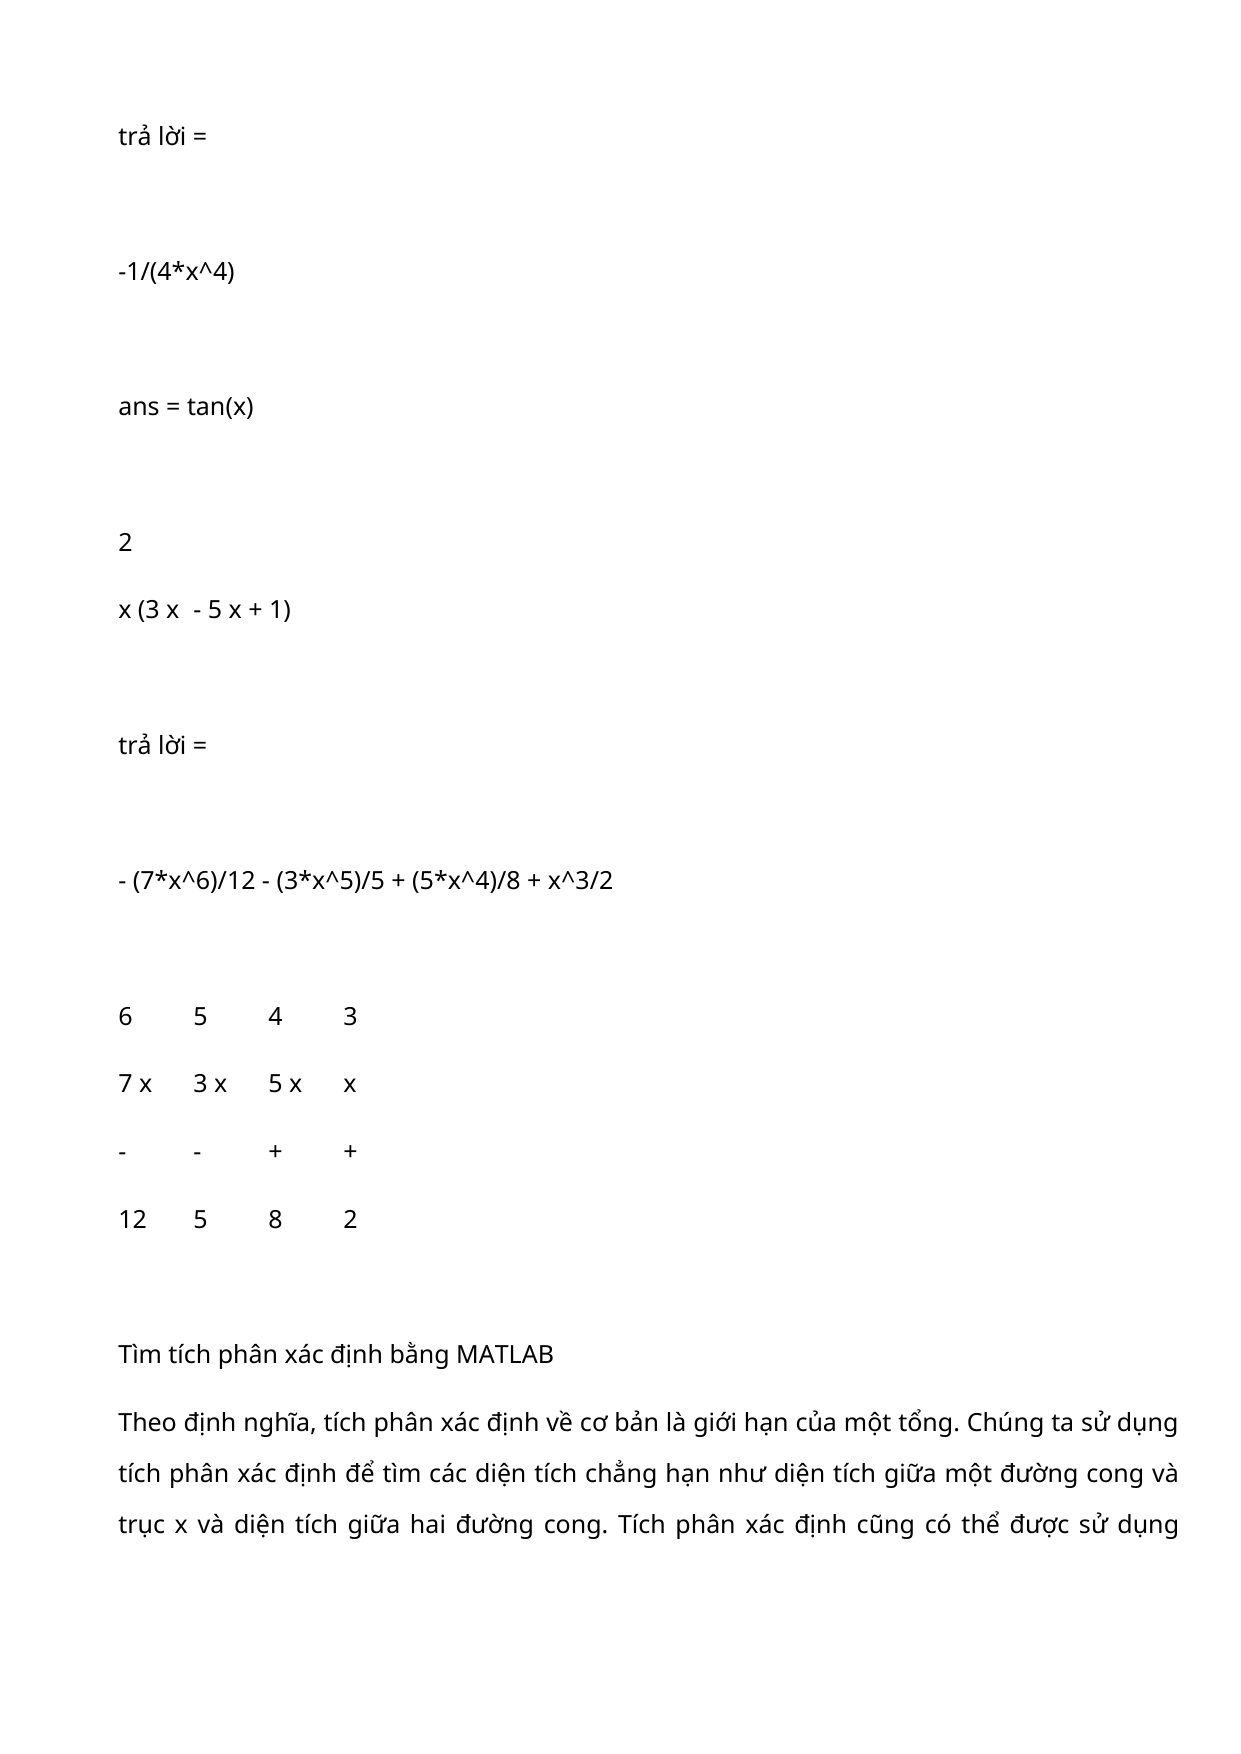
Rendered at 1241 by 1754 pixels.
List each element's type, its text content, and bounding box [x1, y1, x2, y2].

text 12 5 8 2 [118, 1201, 1181, 1236]
text - - + + [118, 1134, 1181, 1168]
text 6 5 4 3 [118, 998, 1181, 1032]
text 2 [118, 524, 1181, 558]
text - (7*x^6)/12 - (3*x^5)/5 + (5*x^4)/8 + x^3/2 [118, 863, 1181, 897]
text Tìm tích phân xác định bằng MATLAB [118, 1337, 1181, 1371]
text x (3 x - 5 x + 1) [118, 592, 1181, 626]
text -1/(4*x^4) [118, 253, 1181, 288]
text 7 x 3 x 5 x x [118, 1066, 1181, 1100]
text trả lời = [118, 727, 1181, 762]
text ans = tan(x) [118, 389, 1181, 423]
text trả lời = [118, 118, 1181, 152]
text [118, 1404, 1181, 1541]
